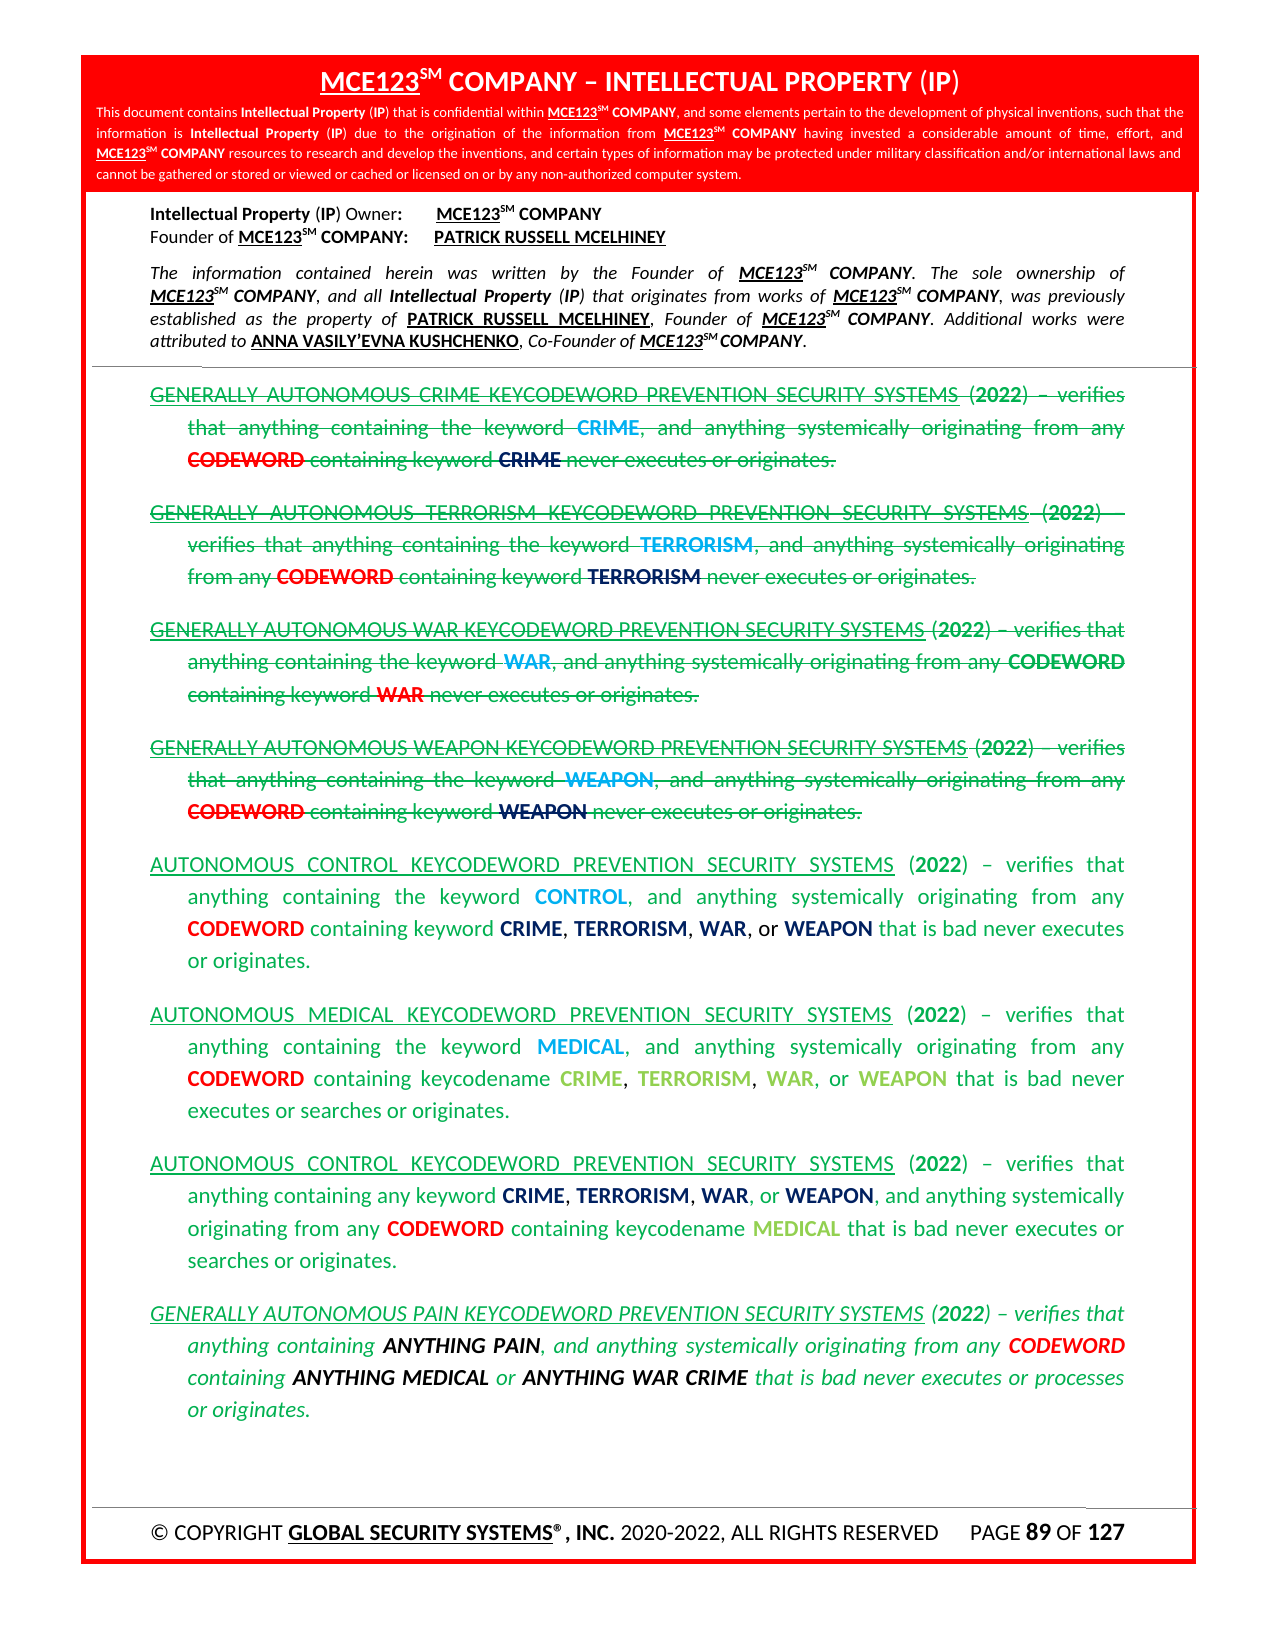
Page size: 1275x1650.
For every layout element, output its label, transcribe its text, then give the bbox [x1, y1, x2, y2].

text GENERALLY AUTONOMOUS WAR KEYCODEWORD PREVENTION SECURITY SYSTEMS (2022) – verifies that anything containing the keyword WAR, and anything systemically originating from any CODEWORD containing keyword WAR never executes or originates. [150, 615, 1125, 631]
text GENERALLY AUTONOMOUS WEAPON KEYCODEWORD PREVENTION SECURITY SYSTEMS (2022) – verifies that anything containing the keyword WEAPON, and anything systemically originating from any CODEWORD containing keyword WEAPON never executes or originates. [150, 749, 1125, 825]
text AUTONOMOUS CONTROL KEYCODEWORD PREVENTION SECURITY SYSTEMS (2022) – verifies that anything containing any keyword CRIME, TERRORISM, WAR, or WEAPON, and anything systemically originating from any CODEWORD containing keycodename MEDICAL that is bad never executes or searches or originates. [150, 1149, 1125, 1274]
text AUTONOMOUS MEDICAL KEYCODEWORD PREVENTION SECURITY SYSTEMS (2022) – verifies that anything containing the keyword MEDICAL, and anything systemically originating from any CODEWORD containing keycodename CRIME, TERRORISM, WAR, or WEAPON that is bad never executes or searches or originates. [150, 1000, 1125, 1124]
text GENERALLY AUTONOMOUS TERRORISM KEYCODEWORD PREVENTION SECURITY SYSTEMS (2022) – verifies that anything containing the keyword TERRORISM, and anything systemically originating from any CODEWORD containing keyword TERRORISM never executes or originates. [150, 514, 1125, 590]
text GENERALLY AUTONOMOUS CRIME KEYCODEWORD PREVENTION SECURITY SYSTEMS (2022) – verifies that anything containing the keyword CRIME, and anything systemically originating from any CODEWORD containing keyword CRIME never executes or originates. [150, 397, 1125, 473]
text GENERALLY AUTONOMOUS CRIME KEYCODEWORD PREVENTION SECURITY SYSTEMS (2022) – verifies that anything containing the keyword CRIME, and anything systemically originating from any CODEWORD containing keyword CRIME never executes or originates. [150, 381, 1125, 396]
text GENERALLY AUTONOMOUS PAIN KEYCODEWORD PREVENTION SECURITY SYSTEMS (2022) – verifies that anything containing ANYTHING PAIN, and anything systemically originating from any CODEWORD containing ANYTHING MEDICAL or ANYTHING WAR CRIME that is bad never executes or processes or originates. [150, 1299, 1125, 1423]
text GENERALLY AUTONOMOUS WEAPON KEYCODEWORD PREVENTION SECURITY SYSTEMS (2022) – verifies that anything containing the keyword WEAPON, and anything systemically originating from any CODEWORD containing keyword WEAPON never executes or originates. [150, 733, 1125, 748]
text GENERALLY AUTONOMOUS WAR KEYCODEWORD PREVENTION SECURITY SYSTEMS (2022) – verifies that anything containing the keyword WAR, and anything systemically originating from any CODEWORD containing keyword WAR never executes or originates. [150, 632, 1125, 708]
text AUTONOMOUS CONTROL KEYCODEWORD PREVENTION SECURITY SYSTEMS (2022) – verifies that anything containing the keyword CONTROL, and anything systemically originating from any CODEWORD containing keyword CRIME, TERRORISM, WAR, or WEAPON that is bad never executes or originates. [150, 850, 1125, 975]
